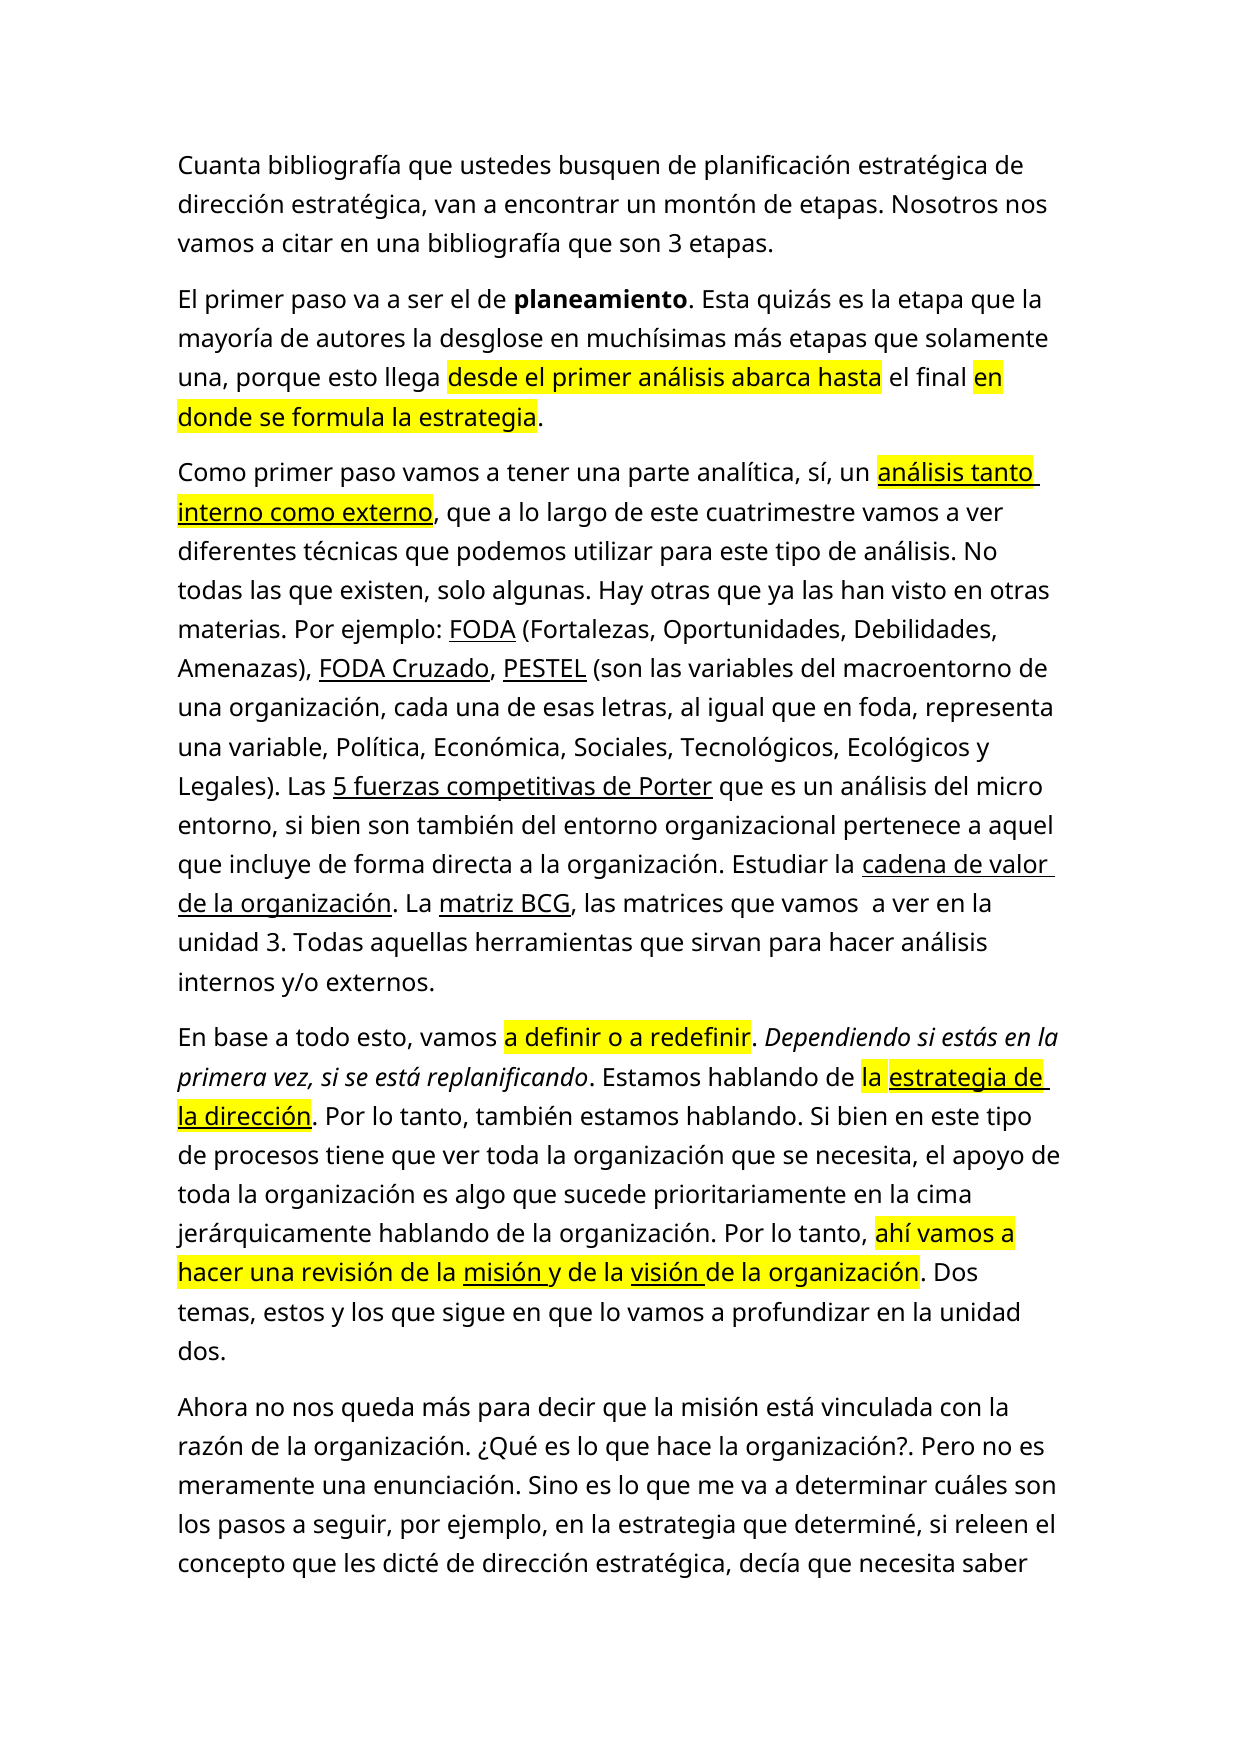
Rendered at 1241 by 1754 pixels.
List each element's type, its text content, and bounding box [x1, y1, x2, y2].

text Como primer paso vamos a tener una parte analítica, sí, un análisis tanto interno como externo, que a lo largo de este cuatrimestre vamos a ver diferentes técnicas que podemos utilizar para este tipo de análisis. No todas las que existen, solo algunas. Hay otras que ya las han visto en otras materias. Por ejemplo: FODA (Fortalezas, Oportunidades, Debilidades, Amenazas), FODA Cruzado, PESTEL (son las variables del macroentorno de una organización, cada una de esas letras, al igual que en foda, representa una variable, Política, Económica, Sociales, Tecnológicos, Ecológicos y Legales). Las 5 fuerzas competitivas de Porter que es un análisis del micro entorno, si bien son también del entorno organizacional pertenece a aquel que incluye de forma directa a la organización. Estudiar la cadena de valor de la organización. La matriz BCG, las matrices que vamos a ver en la unidad 3. Todas aquellas herramientas que sirvan para hacer análisis internos y/o externos. [177, 455, 1063, 998]
text El primer paso va a ser el de planeamiento. Esta quizás es la etapa que la mayoría de autores la desglose en muchísimas más etapas que solamente una, porque esto llega desde el primer análisis abarca hasta el final en donde se formula la estrategia. [177, 282, 1063, 433]
text Cuanta bibliografía que ustedes busquen de planificación estratégica de dirección estratégica, van a encontrar un montón de etapas. Nosotros nos vamos a citar en una bibliografía que son 3 etapas. [177, 148, 1063, 260]
text En base a todo esto, vamos a definir o a redefinir. Dependiendo si estás en la primera vez, si se está replanificando. Estamos hablando de la estrategia de la dirección. Por lo tanto, también estamos hablando. Si bien en este tipo de procesos tiene que ver toda la organización que se necesita, el apoyo de toda la organización es algo que sucede prioritariamente en la cima jerárquicamente hablando de la organización. Por lo tanto, ahí vamos a hacer una revisión de la misión y de la visión de la organización. Dos temas, estos y los que sigue en que lo vamos a profundizar en la unidad dos. [177, 1020, 1063, 1367]
